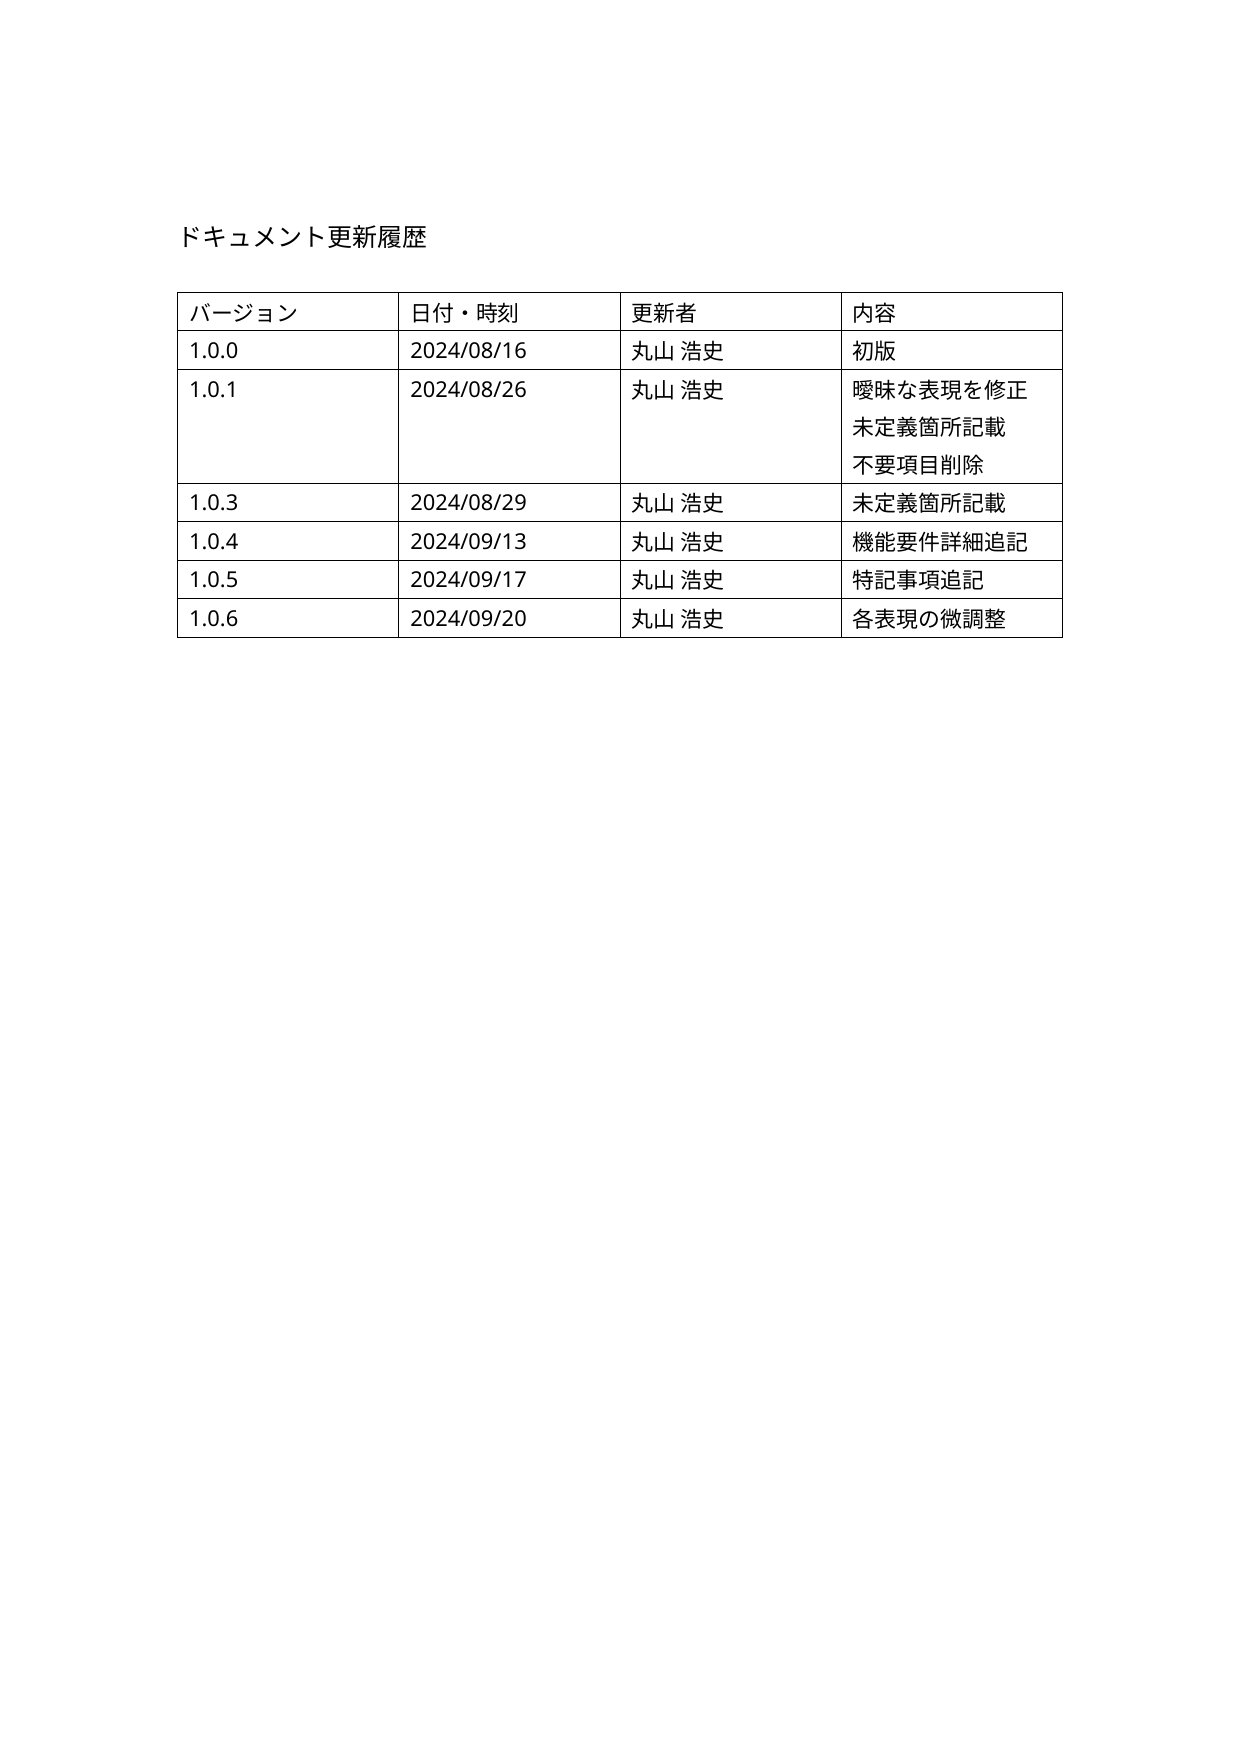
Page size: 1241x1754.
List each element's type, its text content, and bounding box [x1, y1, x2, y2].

table_cell 2024/08/16 [399, 331, 620, 369]
table_cell 未定義箇所記載 [842, 484, 1062, 521]
table_cell 1.0.0 [178, 331, 398, 369]
table_header バージョン [178, 293, 398, 330]
table_cell 1.0.6 [178, 599, 398, 637]
table_cell 2024/09/20 [399, 599, 620, 637]
table_cell 初版 [842, 331, 1062, 369]
table_cell 丸山 浩史 [621, 522, 841, 559]
table_cell 各表現の微調整 [842, 599, 1062, 637]
table_cell 2024/09/13 [399, 522, 620, 559]
table_cell 曖昧な表現を修正 未定義箇所記載 不要項目削除 [842, 370, 1062, 482]
table_cell 1.0.5 [178, 561, 398, 598]
table_cell 2024/08/29 [399, 484, 620, 521]
table_cell 丸山 浩史 [621, 370, 841, 482]
table_header 日付・時刻 [399, 293, 620, 330]
table_header 更新者 [621, 293, 841, 330]
table_cell 丸山 浩史 [621, 331, 841, 369]
table_cell 1.0.3 [178, 484, 398, 521]
table_cell 特記事項追記 [842, 561, 1062, 598]
table_cell 丸山 浩史 [621, 599, 841, 637]
table_header 内容 [842, 293, 1062, 330]
table_cell 1.0.4 [178, 522, 398, 559]
table_cell 1.0.1 [178, 370, 398, 482]
table_cell 2024/08/26 [399, 370, 620, 482]
subtitle ドキュメント更新履歴 [177, 217, 1063, 254]
table_cell 丸山 浩史 [621, 484, 841, 521]
table_cell 2024/09/17 [399, 561, 620, 598]
table_cell 機能要件詳細追記 [842, 522, 1062, 559]
table_cell 丸山 浩史 [621, 561, 841, 598]
